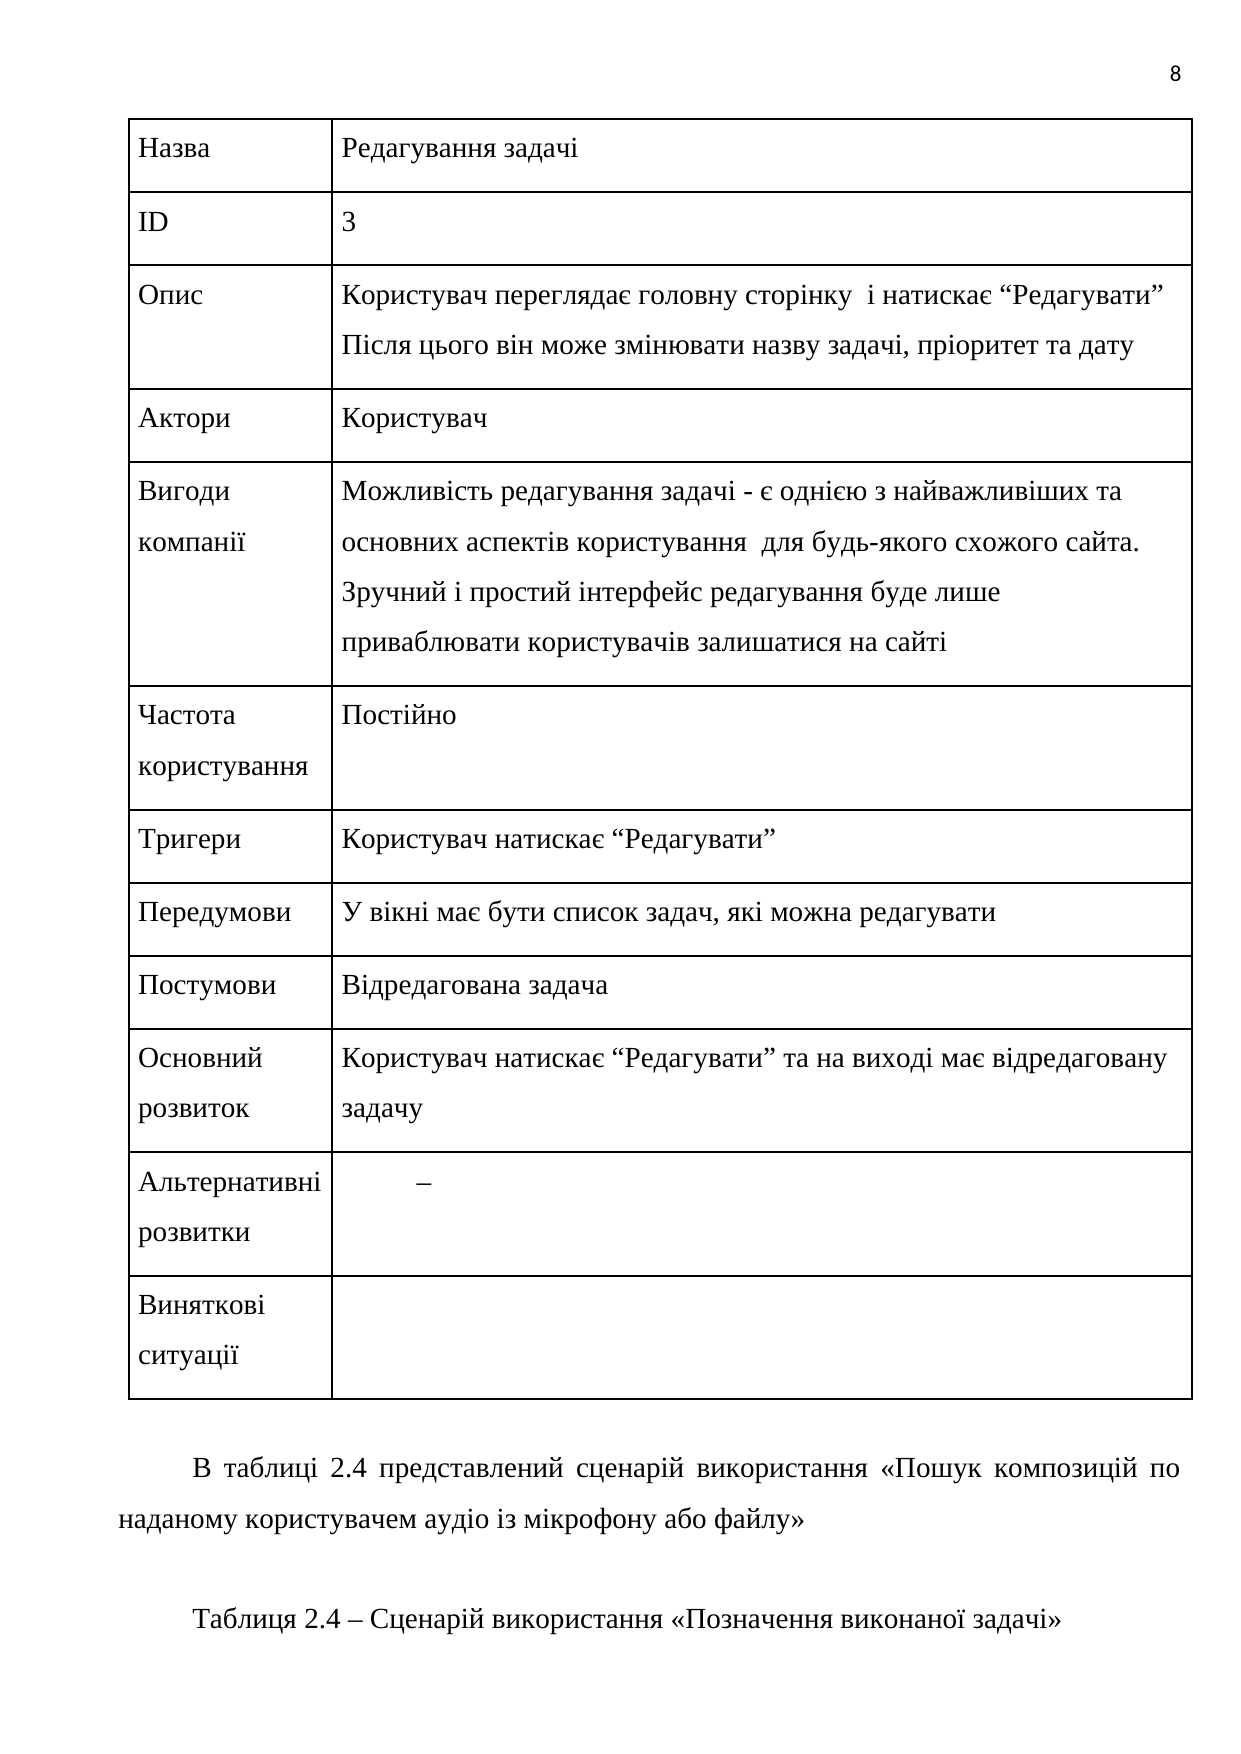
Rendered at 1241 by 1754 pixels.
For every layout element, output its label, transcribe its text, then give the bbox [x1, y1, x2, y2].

table_cell Користувач натискає “Редагувати” [333, 811, 1191, 882]
table_cell Основний розвиток [130, 1030, 331, 1151]
table_cell ID [130, 193, 331, 264]
table_cell Тригери [130, 811, 331, 882]
table_cell [333, 1277, 1191, 1398]
table_cell Користувач переглядає головну сторінку і натискає “Редагувати” Після цього він може змінювати назву задачі, пріоритет та дату [333, 266, 1191, 388]
text В таблиці 2.4 представлений сценарій використання «Пошук композицій по наданому користувачем аудіо із мікрофону або файлу» [118, 1451, 1181, 1534]
table_cell У вікні має бути список задач, які можна редагувати [333, 884, 1191, 955]
table_header Назва [130, 120, 331, 191]
table_cell Постійно [333, 687, 1191, 808]
table_cell Актори [130, 390, 331, 461]
table_cell Альтернативні розвитки [130, 1153, 331, 1275]
table_cell Опис [130, 266, 331, 388]
text Таблиця 2.4 – Сценарій використання «Позначення виконаної задачі» [118, 1601, 1181, 1635]
table_cell Частота користування [130, 687, 331, 808]
table_cell Можливість редагування задачі - є однією з найважливіших та основних аспектів користування для будь-якого схожого сайта. Зручний і простий інтерфейс редагування буде лише приваблювати користувачів залишатися на сайті [333, 463, 1191, 685]
table_cell Виняткові ситуації [130, 1277, 331, 1398]
table_cell Постумови [130, 957, 331, 1028]
table_cell Користувач натискає “Редагувати” та на виході має відредаговану задачу [333, 1030, 1191, 1151]
table_cell Вигоди компанії [130, 463, 331, 685]
table_cell Користувач [333, 390, 1191, 461]
table_cell – [333, 1153, 1191, 1275]
table_cell Відредагована задача [333, 957, 1191, 1028]
table_header Редагування задачі [333, 120, 1191, 191]
table_cell 3 [333, 193, 1191, 264]
table_cell Передумови [130, 884, 331, 955]
